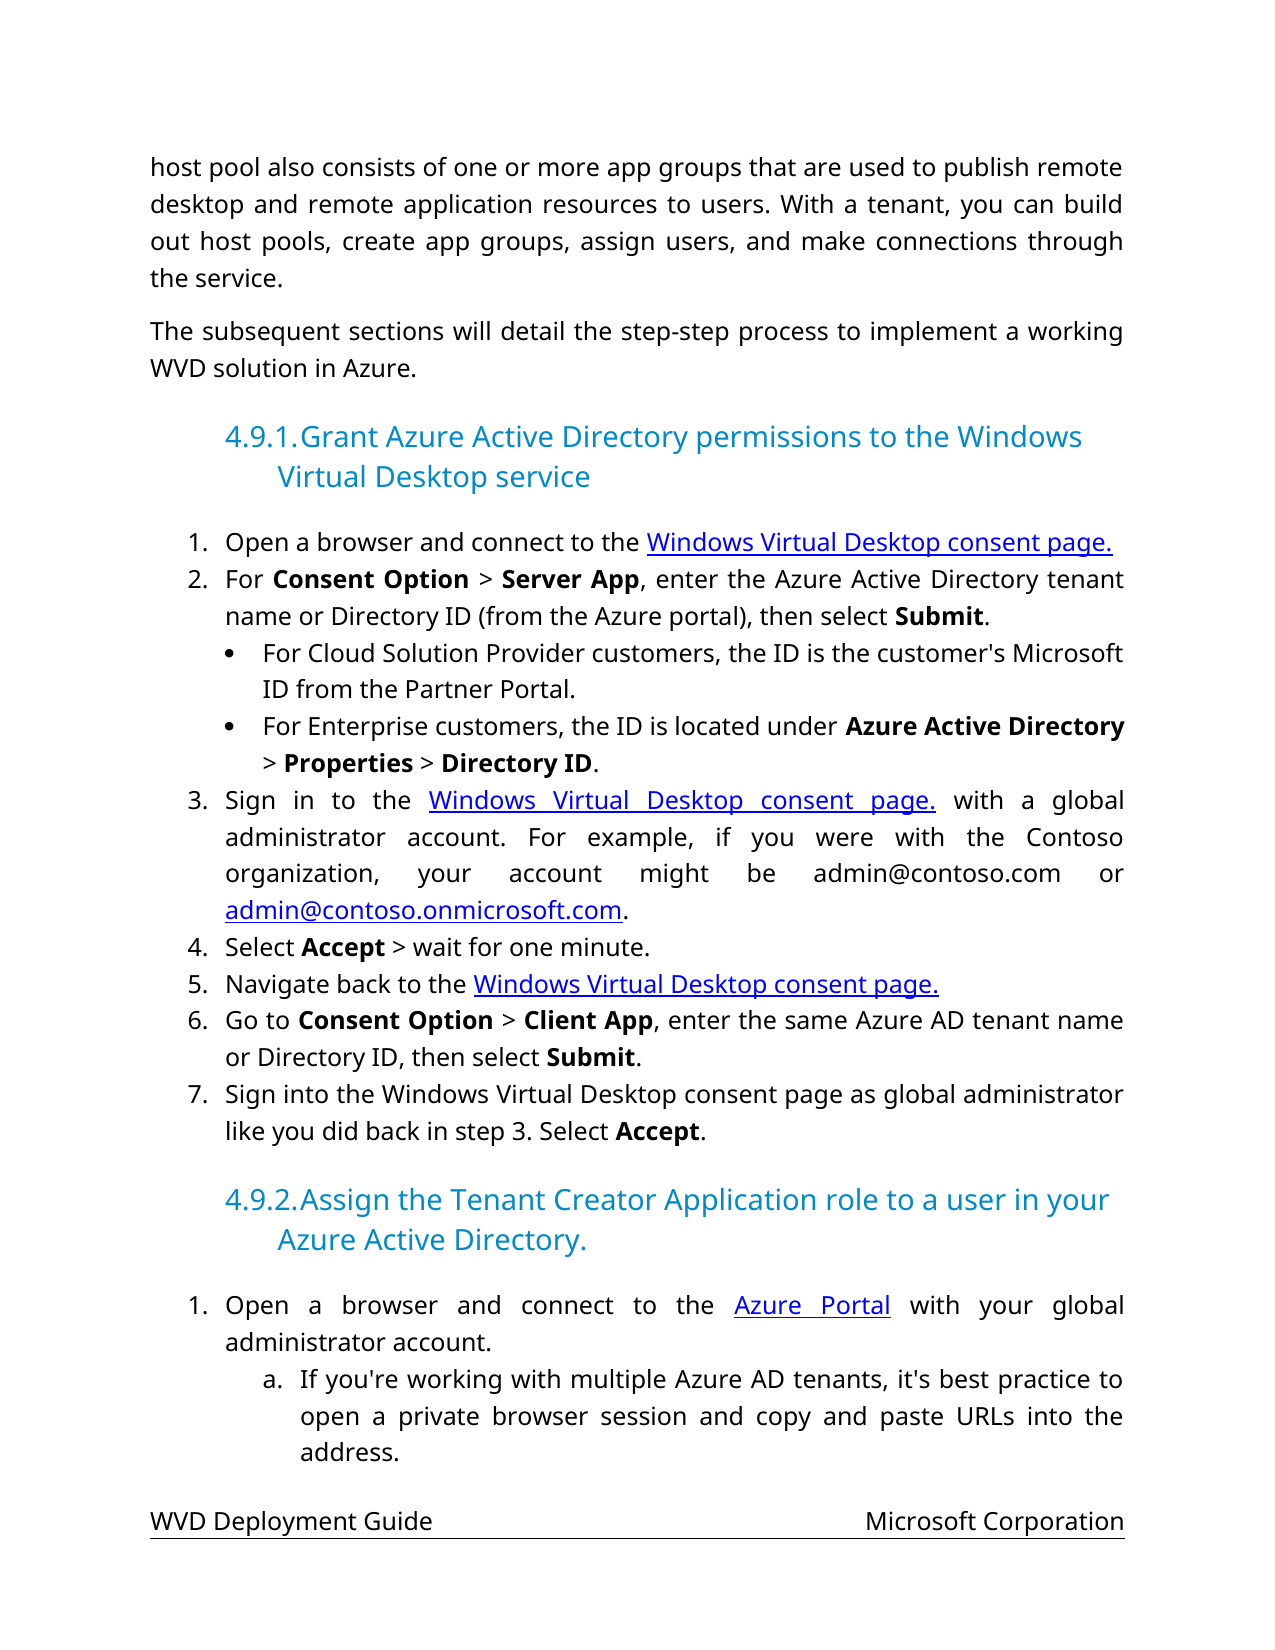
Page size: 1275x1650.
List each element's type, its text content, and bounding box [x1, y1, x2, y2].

list Open a browser and connect to the Windows Virtual Desktop consent page. [187, 525, 1125, 559]
list Go to Consent Option > Client App, enter the same Azure AD tenant name or Directory ID, then select Submit. [187, 1003, 1125, 1074]
list For Consent Option > Server App, enter the Azure Active Directory tenant name or Directory ID (from the Azure portal), then select Submit. [187, 562, 1125, 633]
subtitle Assign the Tenant Creator Application role to a user in your Azure Active Directory. [225, 1179, 1125, 1259]
list If you're working with multiple Azure AD tenants, it's best practice to open a private browser session and copy and paste URLs into the address. [262, 1361, 1125, 1469]
subtitle Grant Azure Active Directory permissions to the Windows Virtual Desktop service [225, 416, 1125, 496]
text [150, 150, 1125, 294]
list Sign in to the Windows Virtual Desktop consent page. with a global administrator account. For example, if you were with the Contoso organization, your account might be admin@contoso.com or admin@contoso.onmicrosoft.com. [187, 782, 1125, 927]
list For Cloud Solution Provider customers, the ID is the customer's Microsoft ID from the Partner Portal. [225, 635, 1125, 706]
list Navigate back to the Windows Virtual Desktop consent page. [187, 966, 1125, 1000]
list For Enterprise customers, the ID is located under Azure Active Directory > Properties > Directory ID. [225, 709, 1125, 780]
text The subsequent sections will detail the step-step process to implement a working WVD solution in Azure. [150, 314, 1125, 384]
list Open a browser and connect to the Azure Portal with your global administrator account. [187, 1288, 1125, 1359]
list Select Accept > wait for one minute. [187, 929, 1125, 963]
list Sign into the Windows Virtual Desktop consent page as global administrator like you did back in step 3. Select Accept. [187, 1077, 1125, 1147]
